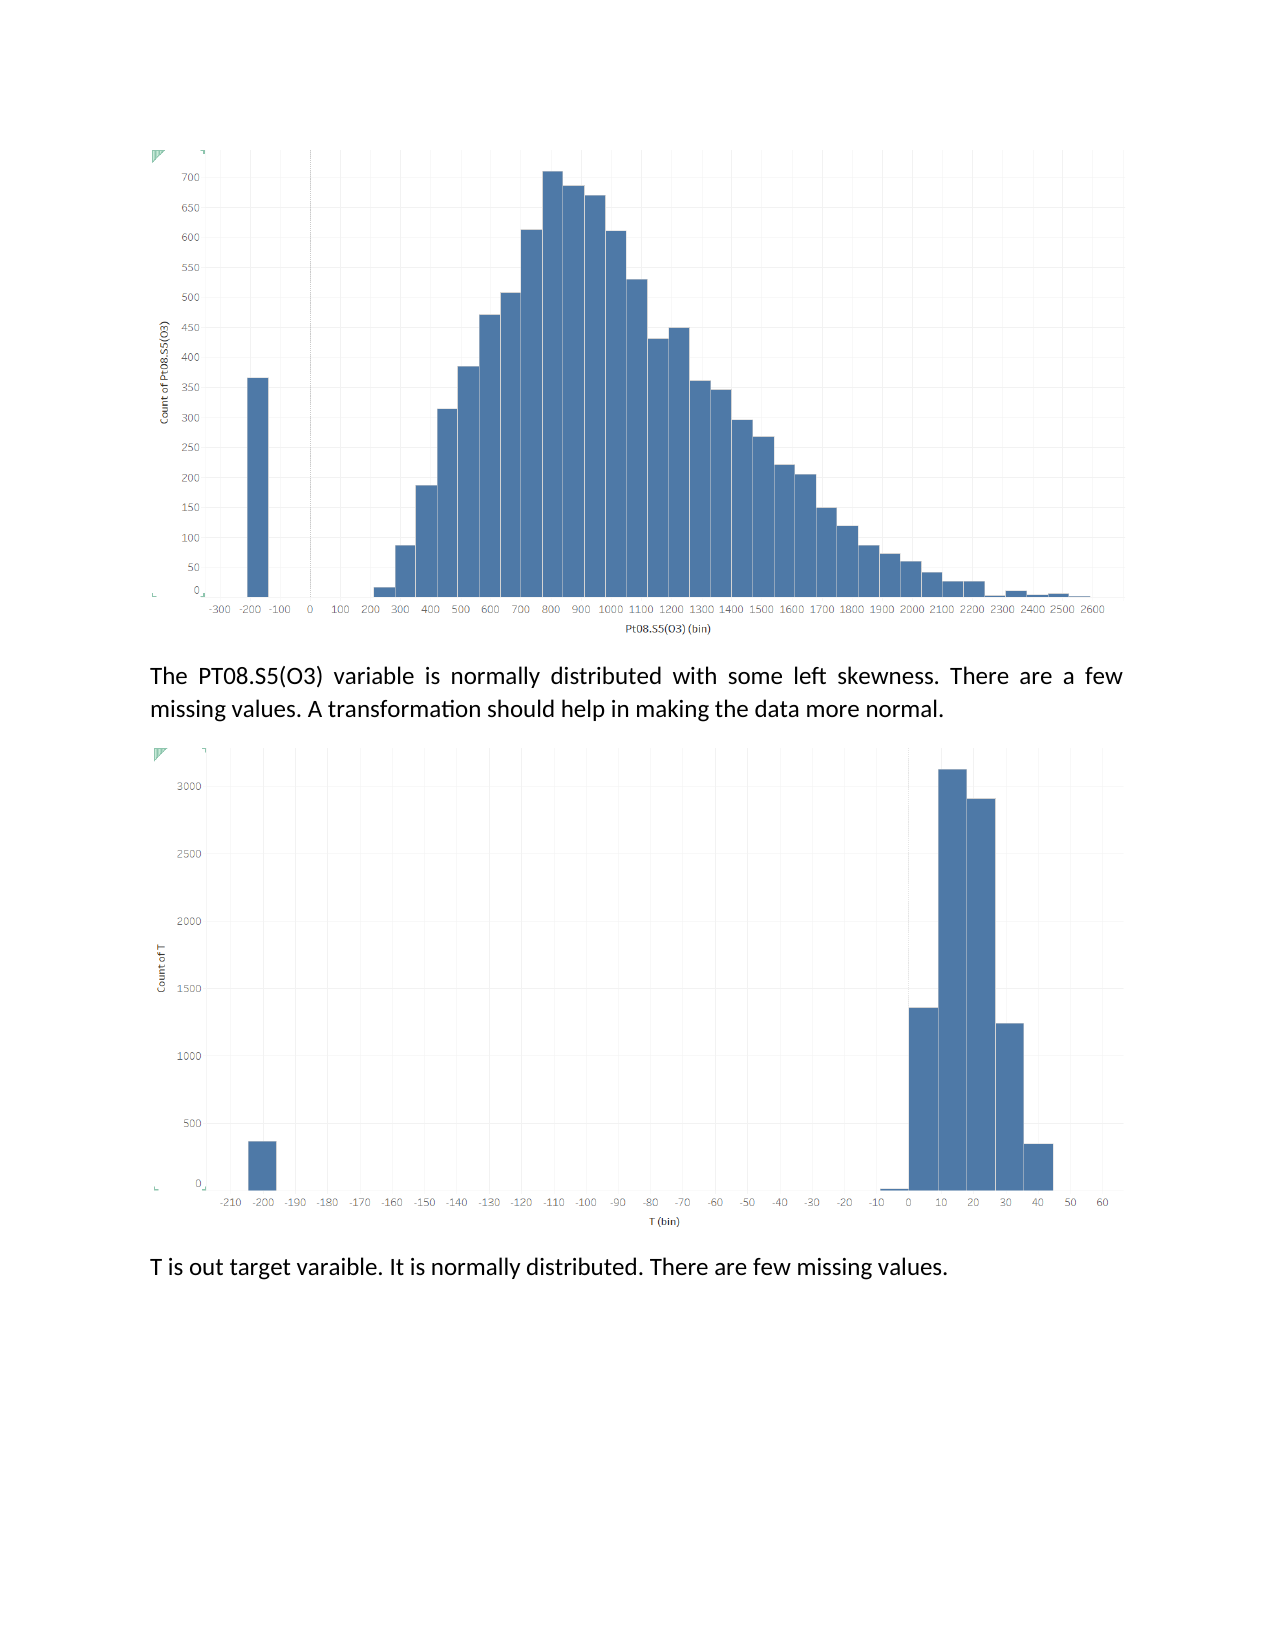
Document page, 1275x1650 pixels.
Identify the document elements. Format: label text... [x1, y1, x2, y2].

text T is out target varaible. It is normally distributed. There are few missing values. [150, 1251, 1125, 1282]
picture [150, 150, 1125, 641]
text The PT08.S5(O3) variable is normally distributed with some left skewness. There are a few missing values. A transformation should help in making the data more normal. [150, 660, 1125, 723]
picture [150, 742, 1125, 1233]
